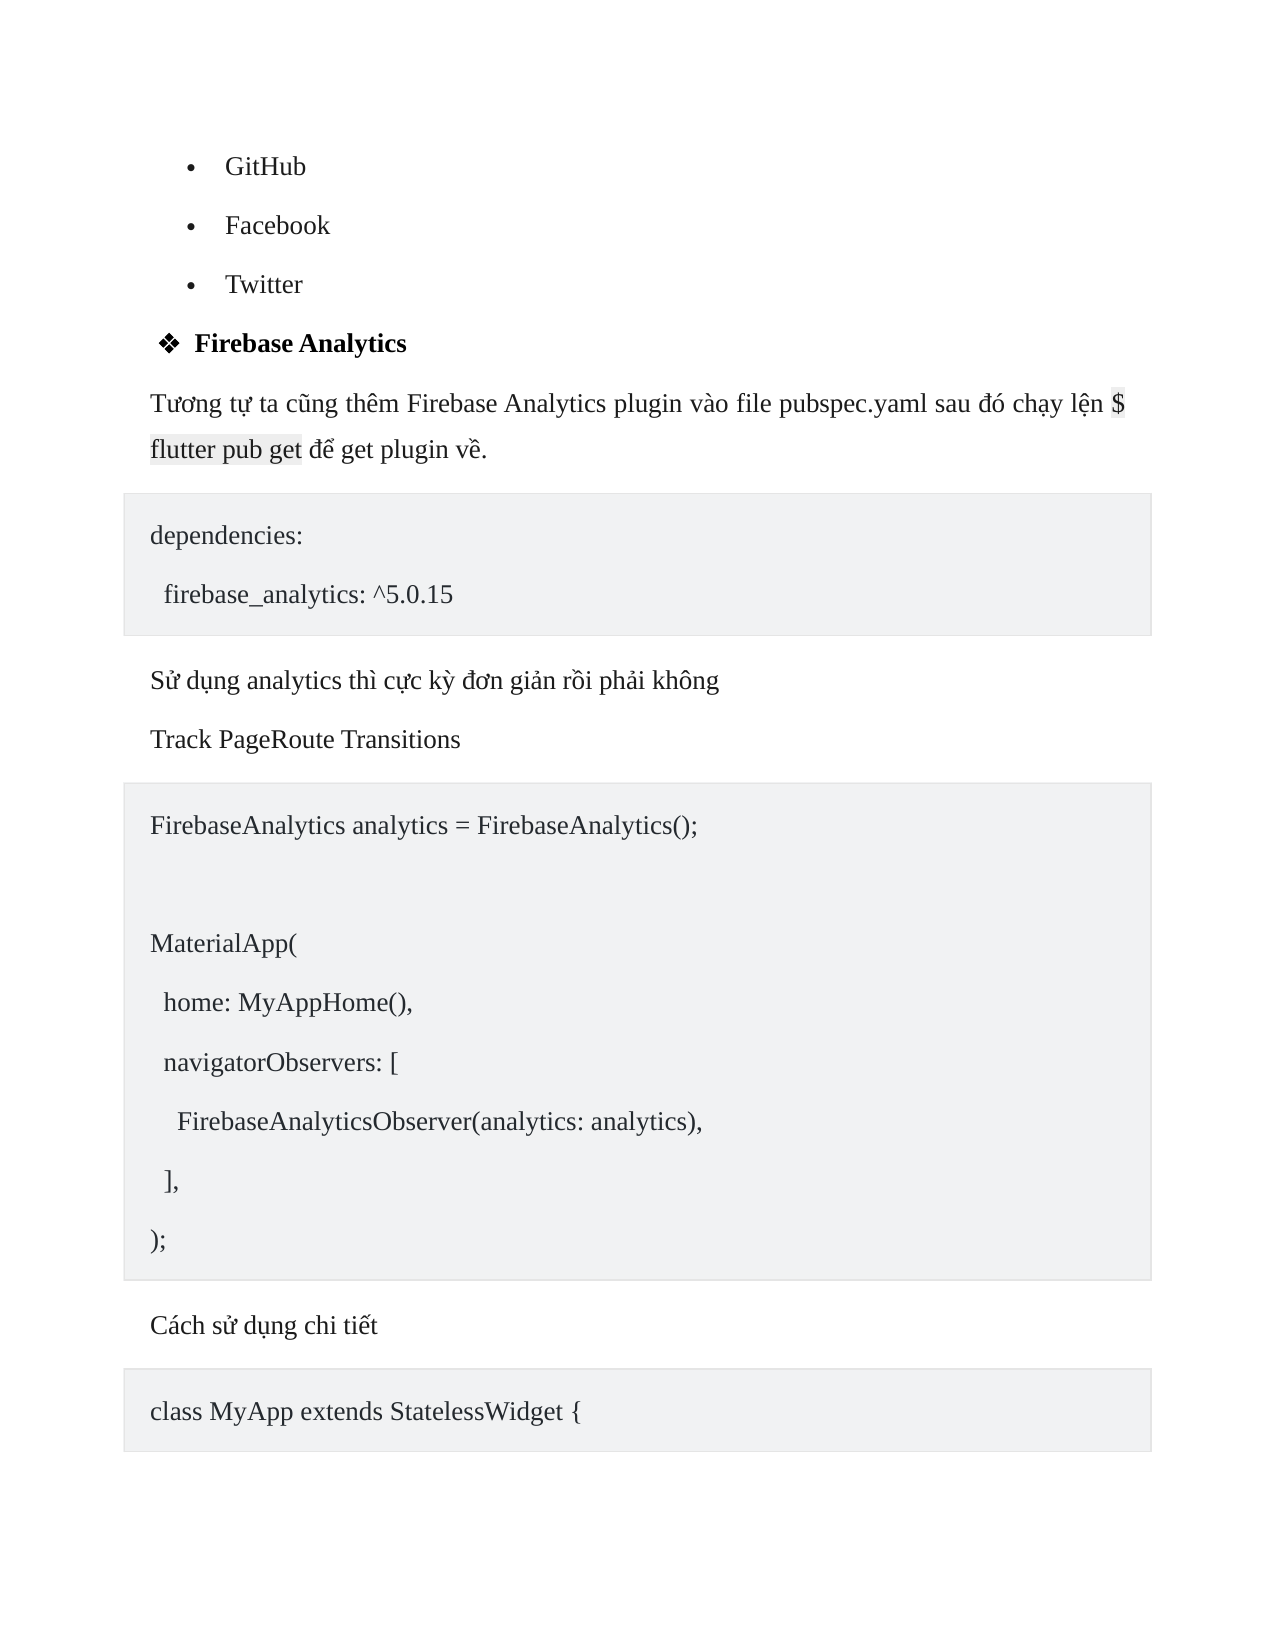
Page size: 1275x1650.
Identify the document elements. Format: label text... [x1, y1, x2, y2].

list Firebase Analytics [157, 327, 1125, 359]
text ], [125, 1137, 1150, 1195]
text FirebaseAnalyticsObserver(analytics: analytics), [125, 1078, 1150, 1136]
text home: MyAppHome(), [125, 960, 1150, 1018]
list Twitter [187, 268, 1125, 299]
text firebase_analytics: ^5.0.15 [125, 552, 1150, 635]
text ); [125, 1197, 1150, 1279]
text class MyApp extends StatelessWidget { [125, 1370, 1150, 1451]
text Sử dụng analytics thì cực kỳ đơn giản rồi phải không [150, 664, 1125, 695]
text Tương tự ta cũng thêm Firebase Analytics plugin vào file pubspec.yaml sau đó chạy lện $ flutter pub get để get plugin về. [150, 387, 1125, 465]
text dependencies: [125, 494, 1150, 550]
list GitHub [187, 150, 1125, 181]
text Track PageRoute Transitions [150, 723, 1125, 754]
text MaterialApp( [125, 901, 1150, 958]
text Cách sử dụng chi tiết [150, 1309, 1125, 1340]
list Facebook [187, 209, 1125, 240]
text FirebaseAnalytics analytics = FirebaseAnalytics(); [125, 784, 1150, 840]
text navigatorObservers: [ [125, 1019, 1150, 1077]
